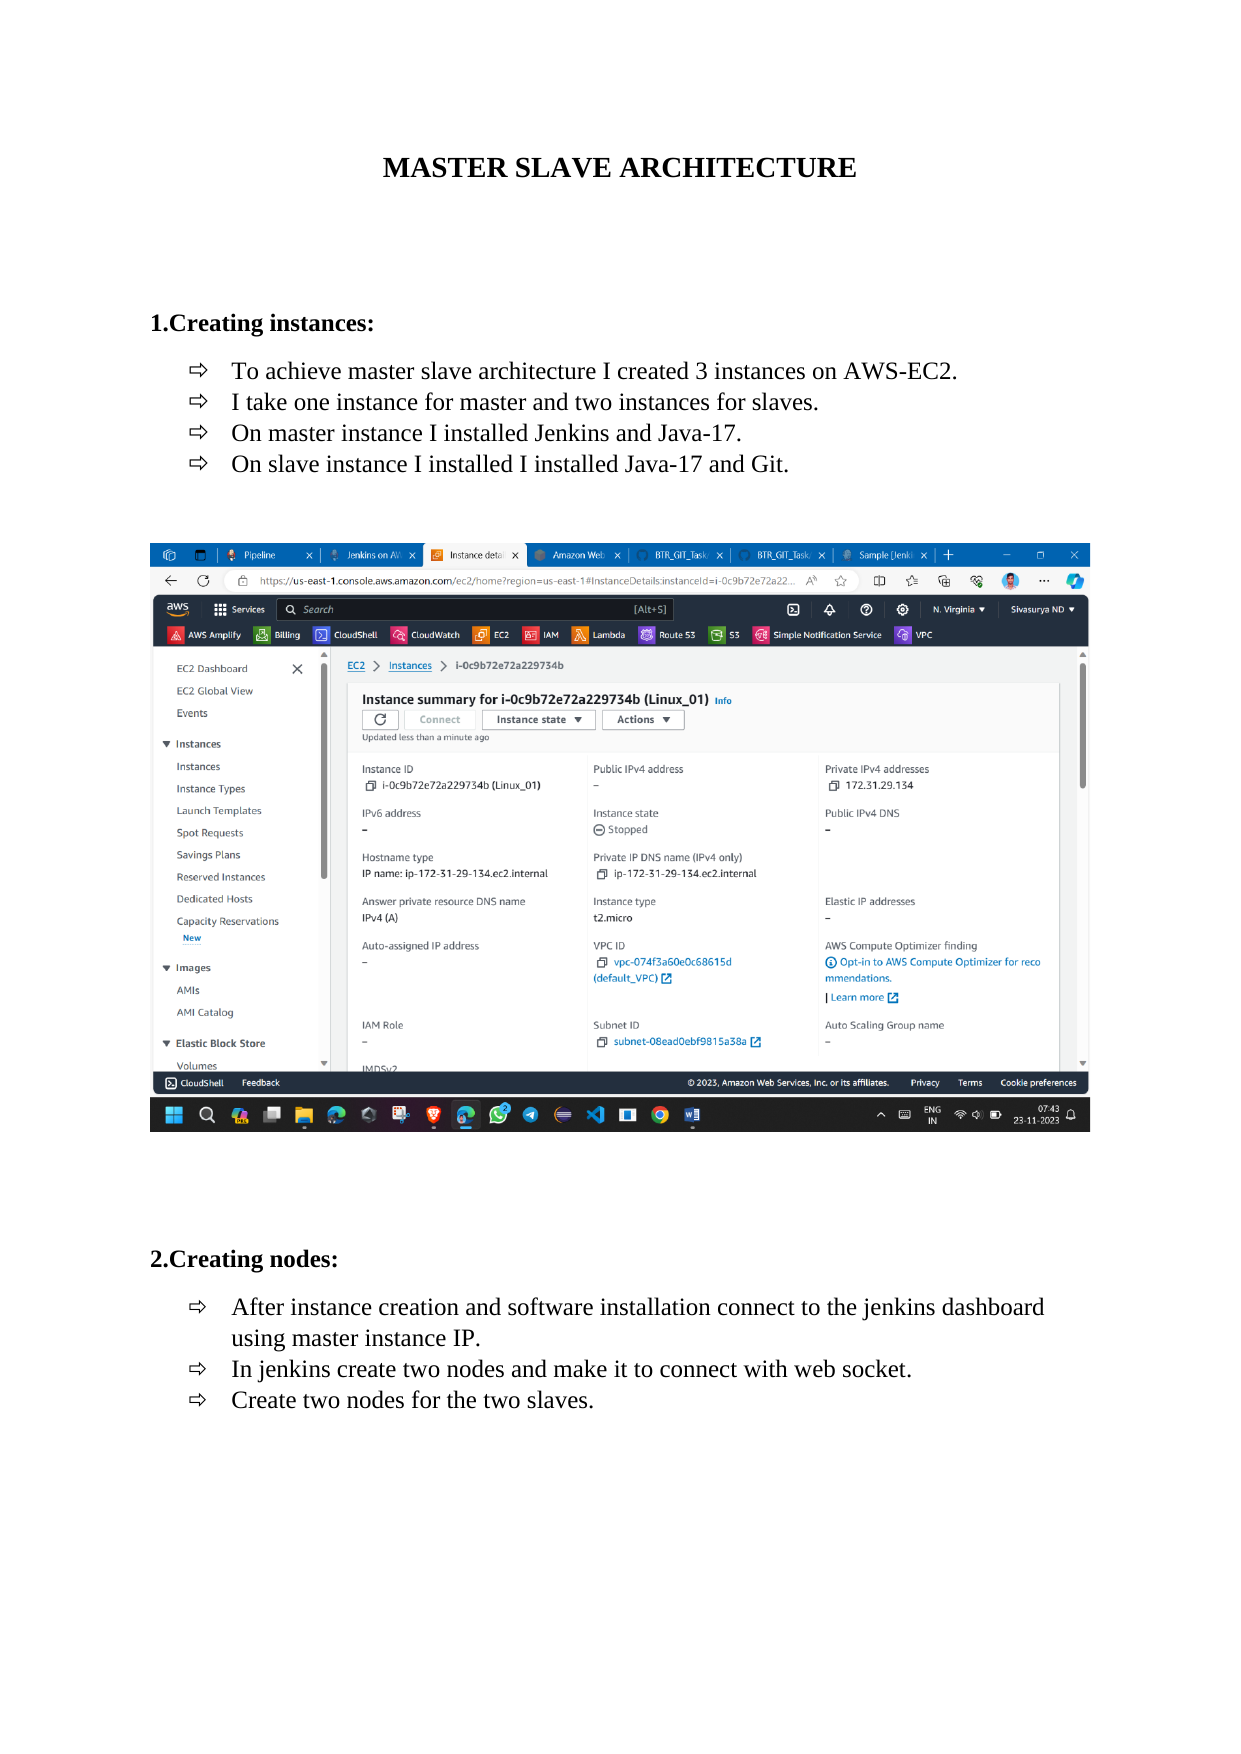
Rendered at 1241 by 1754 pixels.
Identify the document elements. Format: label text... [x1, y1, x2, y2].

list On master instance I installed Jenkins and Java-17. [187, 418, 1090, 447]
text 1.Creating instances: [150, 308, 1090, 337]
list I take one instance for master and two instances for slaves. [187, 387, 1090, 416]
text MASTER SLAVE ARCHITECTURE [150, 150, 1090, 183]
list In jenkins create two nodes and make it to connect with web socket. [187, 1354, 1090, 1383]
list To achieve master slave architecture I created 3 instances on AWS-EC2. [187, 356, 1090, 385]
text 2.Creating nodes: [150, 1244, 1090, 1273]
list Create two nodes for the two slaves. [187, 1385, 1090, 1414]
list After instance creation and software installation connect to the jenkins dashboard using master instance IP. [187, 1292, 1090, 1352]
list On slave instance I installed I installed Java-17 and Git. [187, 449, 1090, 478]
picture [150, 543, 1091, 1132]
